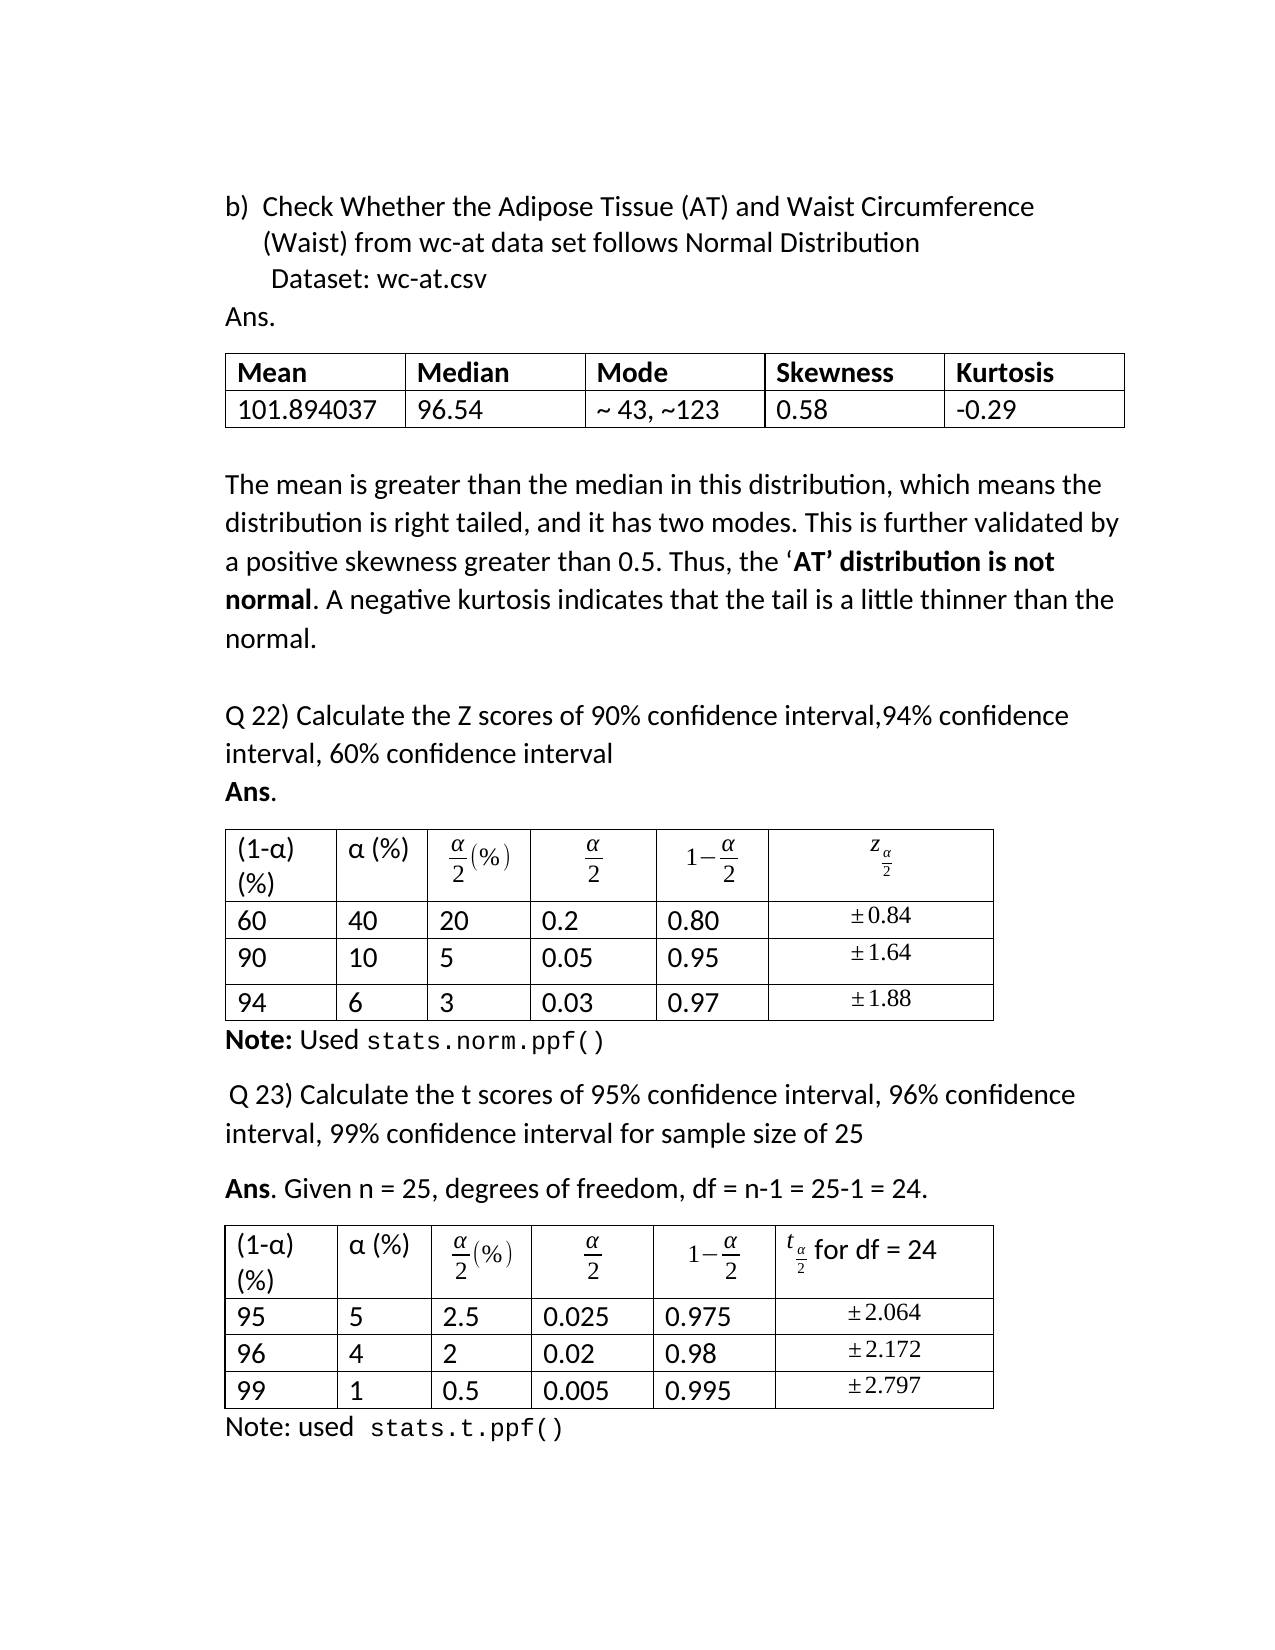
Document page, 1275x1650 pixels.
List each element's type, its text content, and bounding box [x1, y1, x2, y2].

list The mean is greater than the median in this distribution, which means the distribution is right tailed, and it has two modes. This is further validated by a positive skewness greater than 0.5. Thus, the ‘AT’ distribution is not normal. A negative kurtosis indicates that the tail is a little thinner than the normal. [225, 466, 1125, 655]
table_cell [769, 985, 993, 1020]
table_cell [776, 1299, 993, 1334]
table_header α (%) [337, 830, 427, 901]
table_cell [769, 902, 993, 938]
table_cell ~ 43, ~123 [586, 391, 764, 427]
table_cell 0.5 [432, 1372, 531, 1407]
table_cell 0.05 [531, 939, 656, 983]
table_cell 40 [337, 902, 427, 938]
table_header [432, 1226, 531, 1297]
table_cell 101.894037 [226, 391, 405, 427]
table_cell 0.98 [654, 1335, 775, 1371]
list Ans. [225, 773, 1125, 809]
table_cell 0.97 [657, 985, 768, 1020]
table_cell 4 [338, 1335, 431, 1371]
table_cell 2.5 [432, 1299, 531, 1334]
table_cell 99 [226, 1372, 337, 1407]
table_cell 6 [337, 985, 427, 1020]
table_cell 5 [428, 939, 530, 983]
table_header (1-α) (%) [226, 1226, 337, 1297]
table_cell 2 [432, 1335, 531, 1371]
table_cell 90 [226, 939, 336, 983]
text Ans. Given n = 25, degrees of freedom, df = n-1 = 25-1 = 24. [150, 1170, 1125, 1206]
table_cell 60 [226, 902, 336, 938]
table_cell 0.03 [531, 985, 656, 1020]
table_cell 3 [428, 985, 530, 1020]
table_header [531, 830, 656, 901]
table_header [654, 1226, 775, 1297]
table_header for df = 24 [776, 1226, 993, 1297]
table_cell 0.2 [531, 902, 656, 938]
table_header [657, 830, 768, 901]
table_cell 1 [338, 1372, 431, 1407]
table_cell 0.995 [654, 1372, 775, 1407]
table_header Skewness [766, 354, 944, 390]
list Dataset: wc-at.csv [225, 260, 1125, 295]
table_cell 0.02 [532, 1335, 653, 1371]
list Ans. [225, 298, 1125, 334]
table_header Mode [586, 354, 764, 390]
table_cell 5 [338, 1299, 431, 1334]
table_header Mean [226, 354, 405, 390]
table_cell 0.025 [532, 1299, 653, 1334]
table_header α (%) [338, 1226, 431, 1297]
table_header [532, 1226, 653, 1297]
table_cell [776, 1372, 993, 1407]
table_cell -0.29 [945, 391, 1124, 427]
table_cell 0.95 [657, 939, 768, 983]
table_cell 20 [428, 902, 530, 938]
table_header Kurtosis [945, 354, 1124, 390]
table_cell 0.80 [657, 902, 768, 938]
list Q 22) Calculate the Z scores of 90% confidence interval,94% confidence interval, 60% confidence interval [225, 697, 1125, 771]
table_cell [776, 1335, 993, 1371]
table_header [428, 830, 530, 901]
table_cell [769, 939, 993, 983]
table_cell 10 [337, 939, 427, 983]
table_cell 95 [226, 1299, 337, 1334]
table_cell 96.54 [406, 391, 585, 427]
table_cell 96 [226, 1335, 337, 1371]
list Check Whether the Adipose Tissue (AT) and Waist Circumference (Waist) from wc-at data set follows Normal Distribution [225, 188, 1125, 260]
table_cell 0.005 [532, 1372, 653, 1407]
table_cell 0.975 [654, 1299, 775, 1334]
table_header [769, 830, 993, 901]
text Q 23) Calculate the t scores of 95% confidence interval, 96% confidence interval, 99% confidence interval for sample size of 25 [225, 1076, 1125, 1151]
text Note: used stats.t.ppf() [150, 1408, 1125, 1444]
list Note: Used stats.norm.ppf() [225, 1021, 1125, 1057]
table_cell 94 [226, 985, 336, 1020]
table_header Median [406, 354, 585, 390]
table_cell 0.58 [766, 391, 944, 427]
table_header (1-α) (%) [226, 830, 336, 901]
